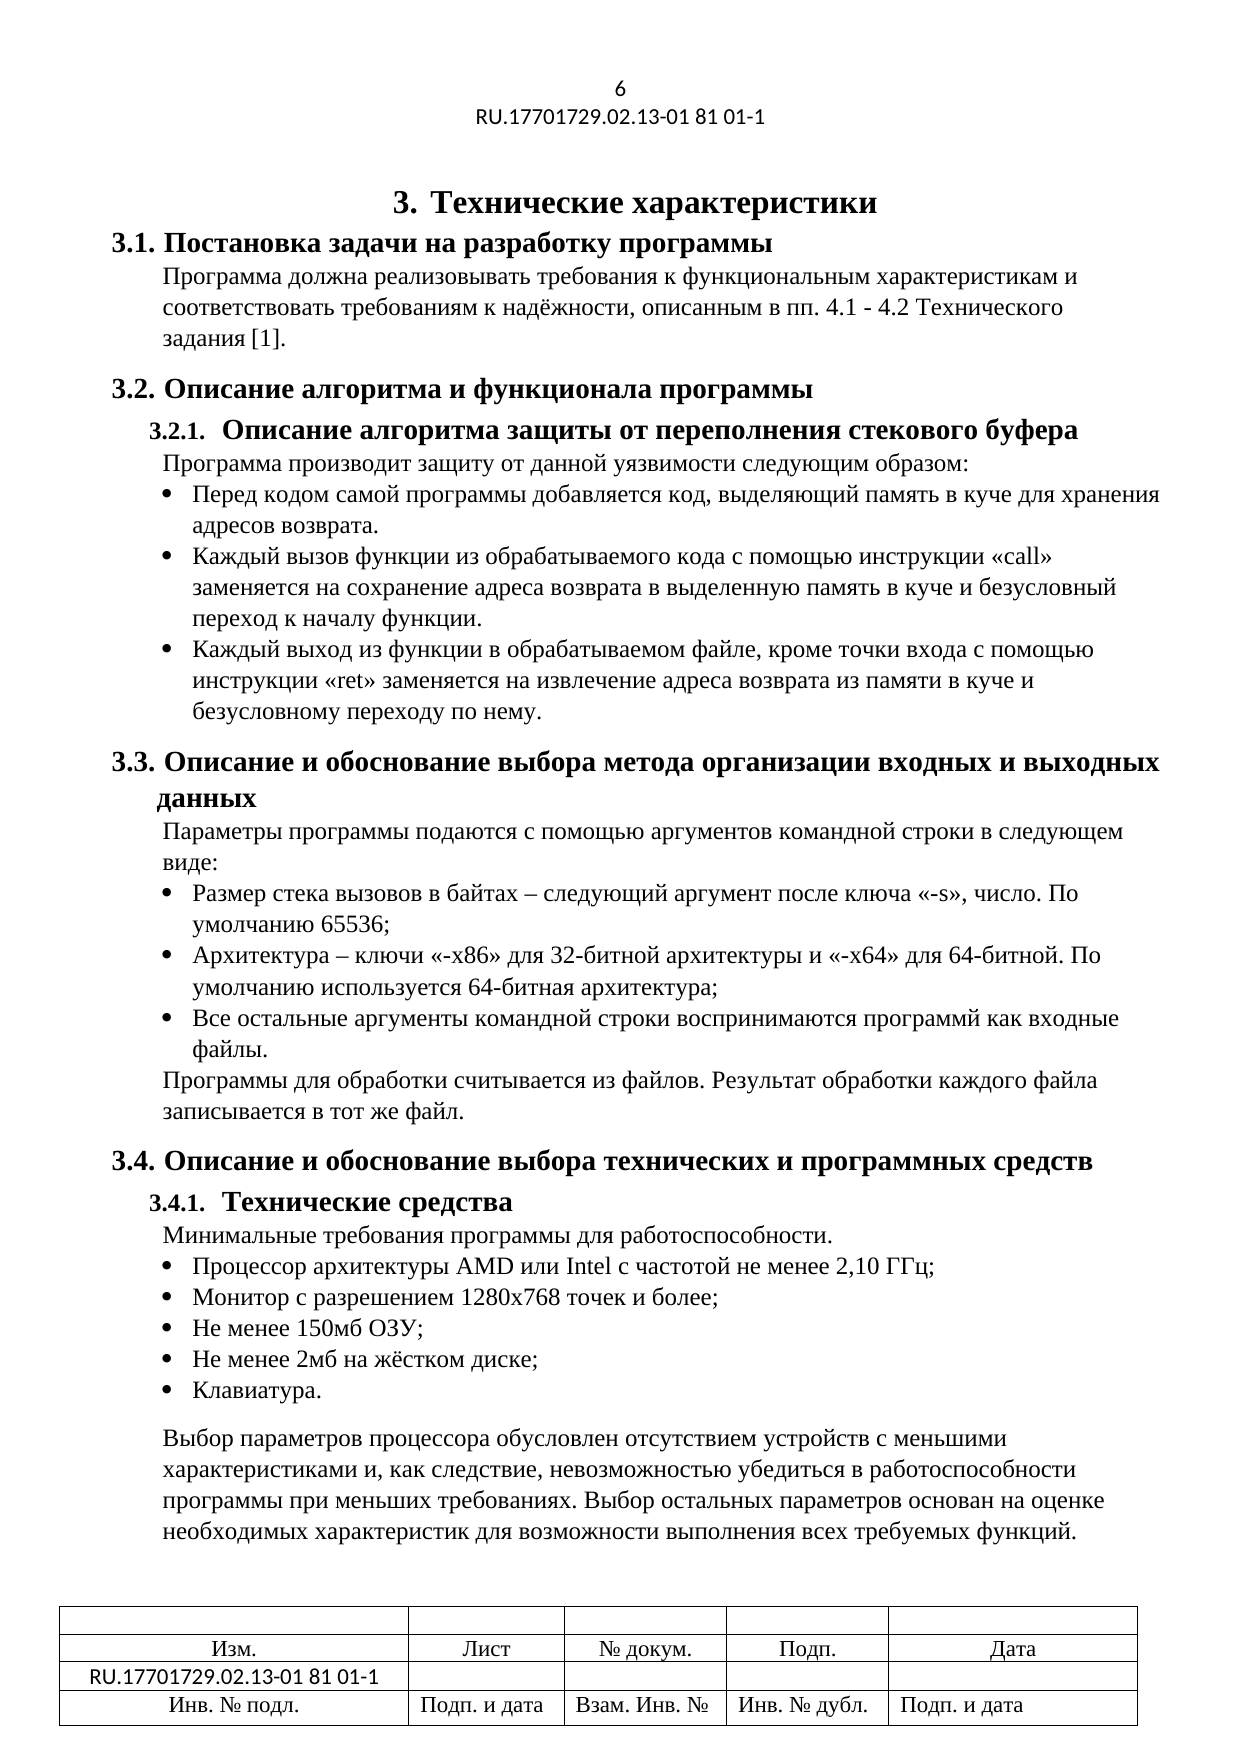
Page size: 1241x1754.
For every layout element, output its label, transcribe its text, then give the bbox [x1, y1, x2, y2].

list Не менее 2мб на жёстком диске; [162, 1344, 1167, 1373]
list Минимальные требования программы для работоспособности. [162, 1220, 1167, 1249]
list Программа производит защиту от данной уязвимости следующим образом: [162, 448, 1167, 477]
text Программа должна реализовывать требования к функциональным характеристикам и соответствовать требованиям к надёжности, описанным в пп. 4.1 - 4.2 Технического задания [1]. [162, 261, 1167, 353]
text Выбор параметров процессора обусловлен отсутствием устройств с меньшими характеристиками и, как следствие, невозможностью убедиться в работоспособности программы при меньших требованиях. Выбор остальных параметров основан на оценке необходимых характеристик для возможности выполнения всех требуемых функций. [162, 1423, 1167, 1545]
subtitle Описание и обоснование выбора метода организации входных и выходных данных [111, 744, 1167, 814]
list Клавиатура. [162, 1375, 1167, 1404]
list Перед кодом самой программы добавляется код, выделяющий память в куче для хранения адресов возврата. [162, 479, 1167, 539]
list Параметры программы подаются с помощью аргументов командной строки в следующем виде: [162, 816, 1167, 876]
list Монитор с разрешением 1280х768 точек и более; [162, 1282, 1167, 1311]
subtitle Технические средства [149, 1184, 1167, 1217]
list Не менее 150мб ОЗУ; [162, 1313, 1167, 1342]
list Все остальные аргументы командной строки воспринимаются программй как входные файлы. [162, 1003, 1167, 1062]
list Размер стека вызовов в байтах – следующий аргумент после ключа «-s», число. По умолчанию 65536; [162, 878, 1167, 938]
list Программы для обработки считывается из файлов. Результат обработки каждого файла записывается в тот же файл. [162, 1065, 1167, 1124]
subtitle Описание алгоритма защиты от переполнения стекового буфера [149, 412, 1167, 445]
list Архитектура – ключи «-x86» для 32-битной архитектуры и «-x64» для 64-битной. По умолчанию используется 64-битная архитектура; [162, 941, 1167, 1000]
list Каждый вызов функции из обрабатываемого кода с помощью инструкции «call» заменяется на сохранение адреса возврата в выделенную память в куче и безусловный переход к началу функции. [162, 541, 1167, 632]
subtitle Описание алгоритма и функционала программы [111, 372, 1167, 405]
subtitle Постановка задачи на разработку программы [111, 225, 1167, 259]
subtitle Технические характеристики [103, 183, 1167, 221]
list Процессор архитектуры AMD или Intel с частотой не менее 2,10 ГГц; [162, 1251, 1167, 1280]
subtitle Описание и обоснование выбора технических и программных средств [111, 1143, 1167, 1177]
list Каждый выход из функции в обрабатываемом файле, кроме точки входа с помощью инструкции «ret» заменяется на извлечение адреса возврата из памяти в куче и безусловному переходу по нему. [162, 634, 1167, 725]
